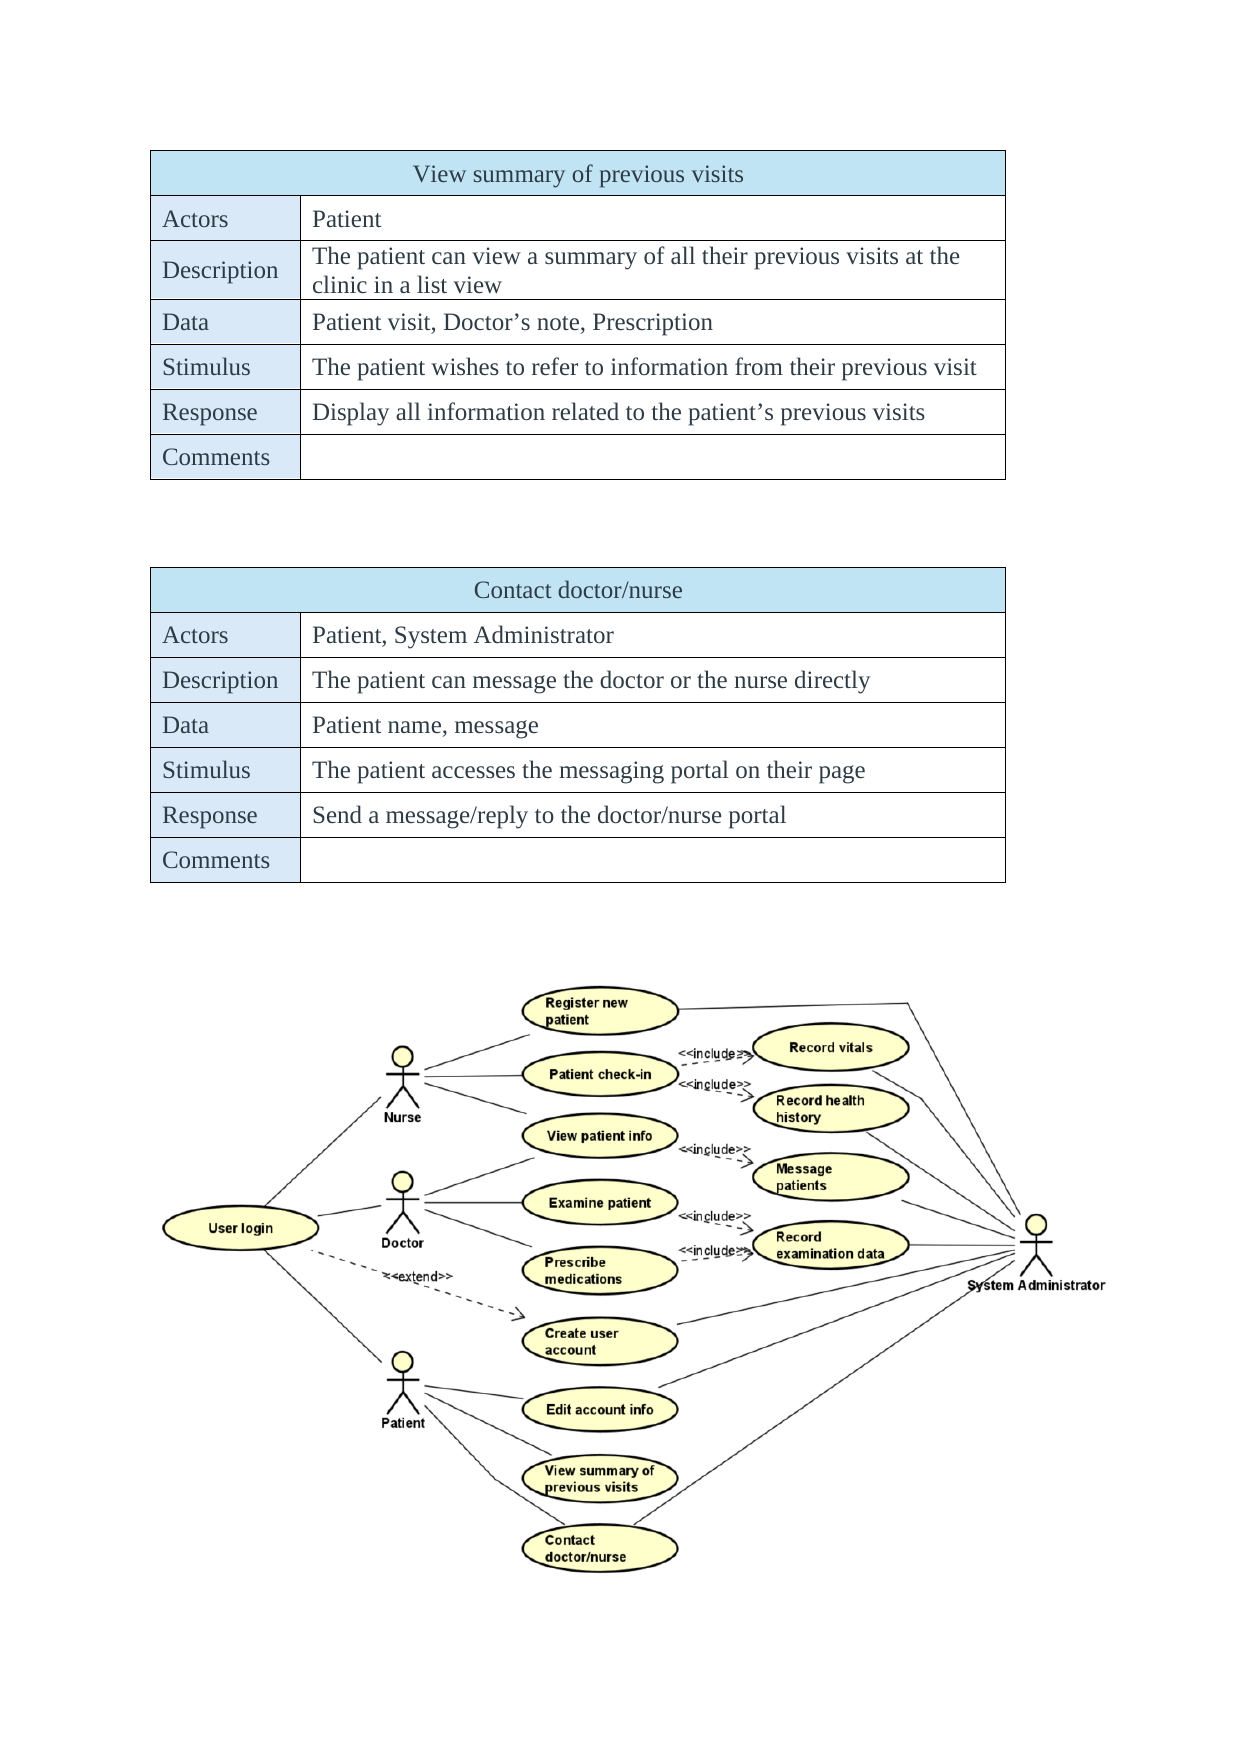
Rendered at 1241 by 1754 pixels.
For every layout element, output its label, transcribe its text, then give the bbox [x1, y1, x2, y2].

table_cell [301, 435, 1005, 478]
table_header View summary of previous visits [151, 151, 1005, 195]
picture [150, 969, 1112, 1578]
table_header Contact doctor/nurse [151, 568, 1005, 612]
table_cell Response [151, 793, 300, 837]
table_cell Patient, System Administrator [301, 613, 1005, 657]
table_cell Send a message/reply to the doctor/nurse portal [301, 793, 1005, 837]
table_cell Comments [151, 435, 300, 478]
table_cell The patient can view a summary of all their previous visits at the clinic in a list view [301, 241, 1005, 298]
table_cell The patient wishes to refer to information from their previous visit [301, 345, 1005, 388]
table_cell Data [151, 703, 300, 747]
table_cell Stimulus [151, 748, 300, 792]
table_cell Actors [151, 196, 300, 240]
table_cell Response [151, 390, 300, 433]
table_cell Patient name, message [301, 703, 1005, 747]
table_cell Patient [301, 196, 1005, 240]
table_cell Actors [151, 613, 300, 657]
table_cell Description [151, 241, 300, 298]
table_cell The patient can message the doctor or the nurse directly [301, 658, 1005, 702]
table_cell [301, 838, 1005, 882]
table_cell Data [151, 300, 300, 343]
table_cell Description [151, 658, 300, 702]
table_cell Stimulus [151, 345, 300, 388]
table_cell Comments [151, 838, 300, 882]
table_cell The patient accesses the messaging portal on their page [301, 748, 1005, 792]
table_cell Patient visit, Doctor’s note, Prescription [301, 300, 1005, 343]
table_cell Display all information related to the patient’s previous visits [301, 390, 1005, 433]
